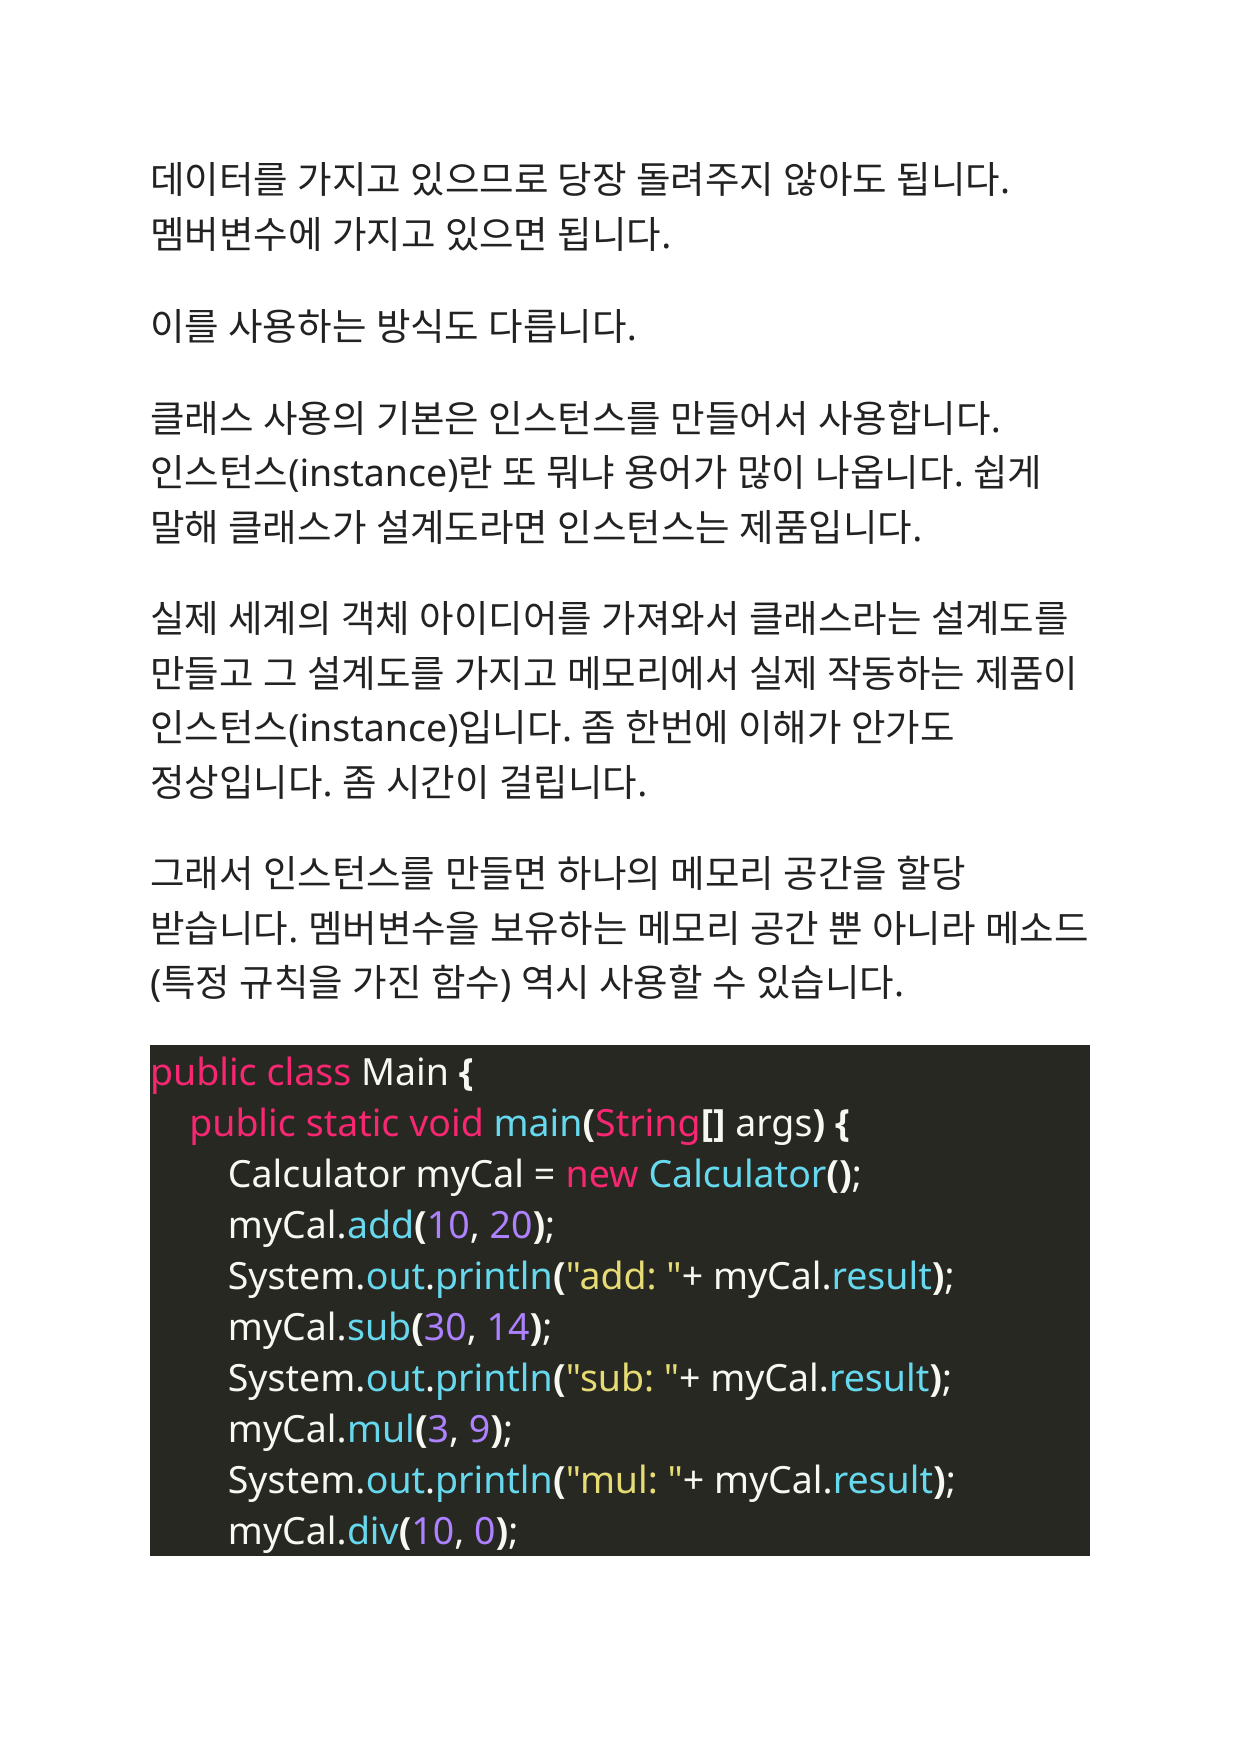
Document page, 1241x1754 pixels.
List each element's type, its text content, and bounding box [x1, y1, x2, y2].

text public class Main { [150, 1045, 1090, 1096]
text System.out.println("mul: "+ myCal.result); [150, 1453, 1090, 1504]
text myCal.mul(3, 9); [150, 1402, 1090, 1453]
text 이를 사용하는 방식도 다릅니다. [150, 296, 1090, 351]
text 그래서 인스턴스를 만들면 하나의 메모리 공간을 할당 받습니다. 멤버변수을 보유하는 메모리 공간 뿐 아니라 메소드(특정 규칙을 가진 함수) 역시 사용할 수 있습니다. [150, 844, 1090, 1008]
text System.out.println("sub: "+ myCal.result); [150, 1351, 1090, 1402]
text 클래스 사용의 기본은 인스턴스를 만들어서 사용합니다. 인스턴스(instance)란 또 뭐냐 용어가 많이 나옵니다. 쉽게 말해 클래스가 설계도라면 인스턴스는 제품입니다. [150, 388, 1090, 552]
text public static void main(String[] args) { [150, 1096, 1090, 1147]
text System.out.println("add: "+ myCal.result); [150, 1249, 1090, 1300]
text myCal.add(10, 20); [150, 1198, 1090, 1249]
text Calculator myCal = new Calculator(); [150, 1147, 1090, 1198]
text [150, 150, 1090, 259]
text myCal.sub(30, 14); [150, 1300, 1090, 1351]
text myCal.div(10, 0); [150, 1504, 1090, 1556]
text 실제 세계의 객체 아이디어를 가져와서 클래스라는 설계도를 만들고 그 설계도를 가지고 메모리에서 실제 작동하는 제품이 인스턴스(instance)입니다. 좀 한번에 이해가 안가도 정상입니다. 좀 시간이 걸립니다. [150, 589, 1090, 807]
